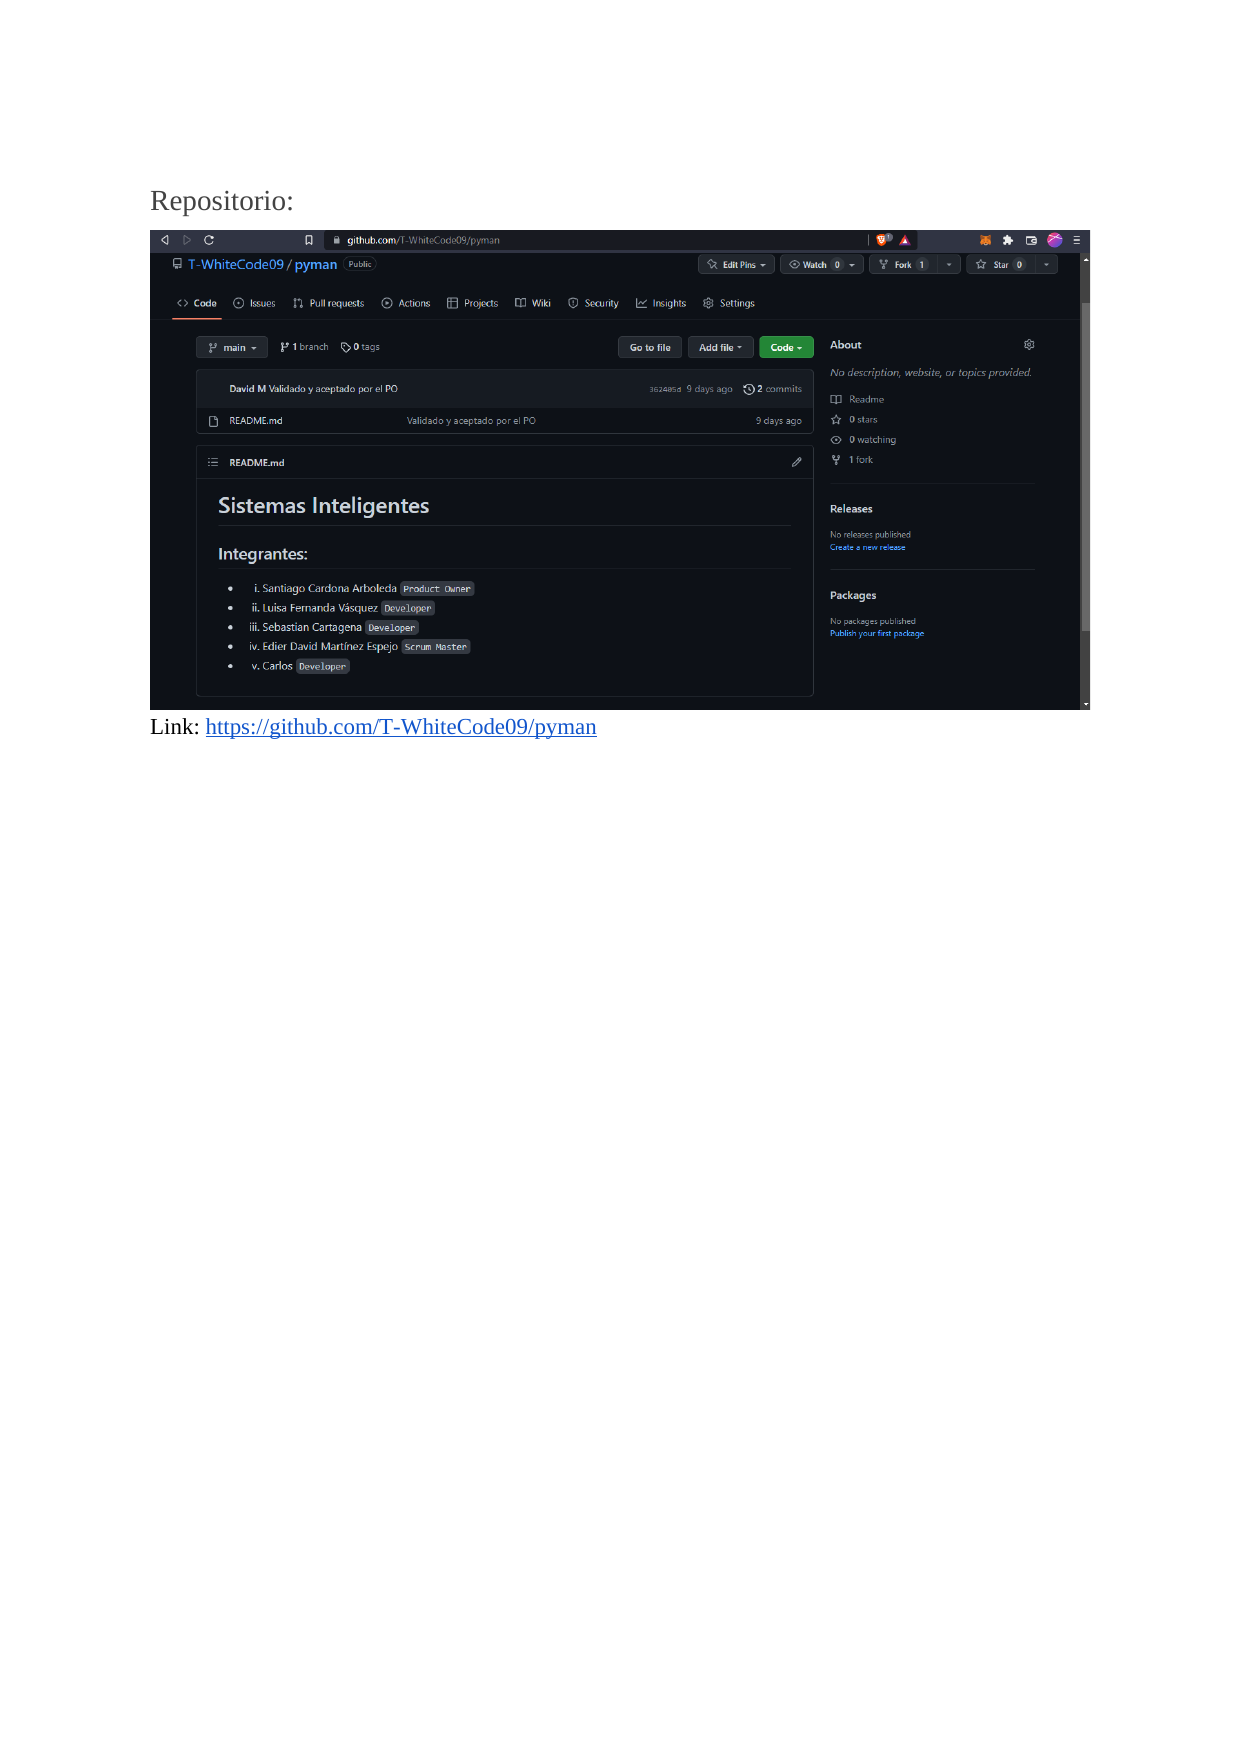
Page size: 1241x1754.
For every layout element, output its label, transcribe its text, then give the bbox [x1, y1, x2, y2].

picture [150, 230, 1091, 710]
subtitle Repositorio: [150, 183, 1090, 217]
text Link: https://github.com/T-WhiteCode09/pyman [150, 713, 1090, 739]
